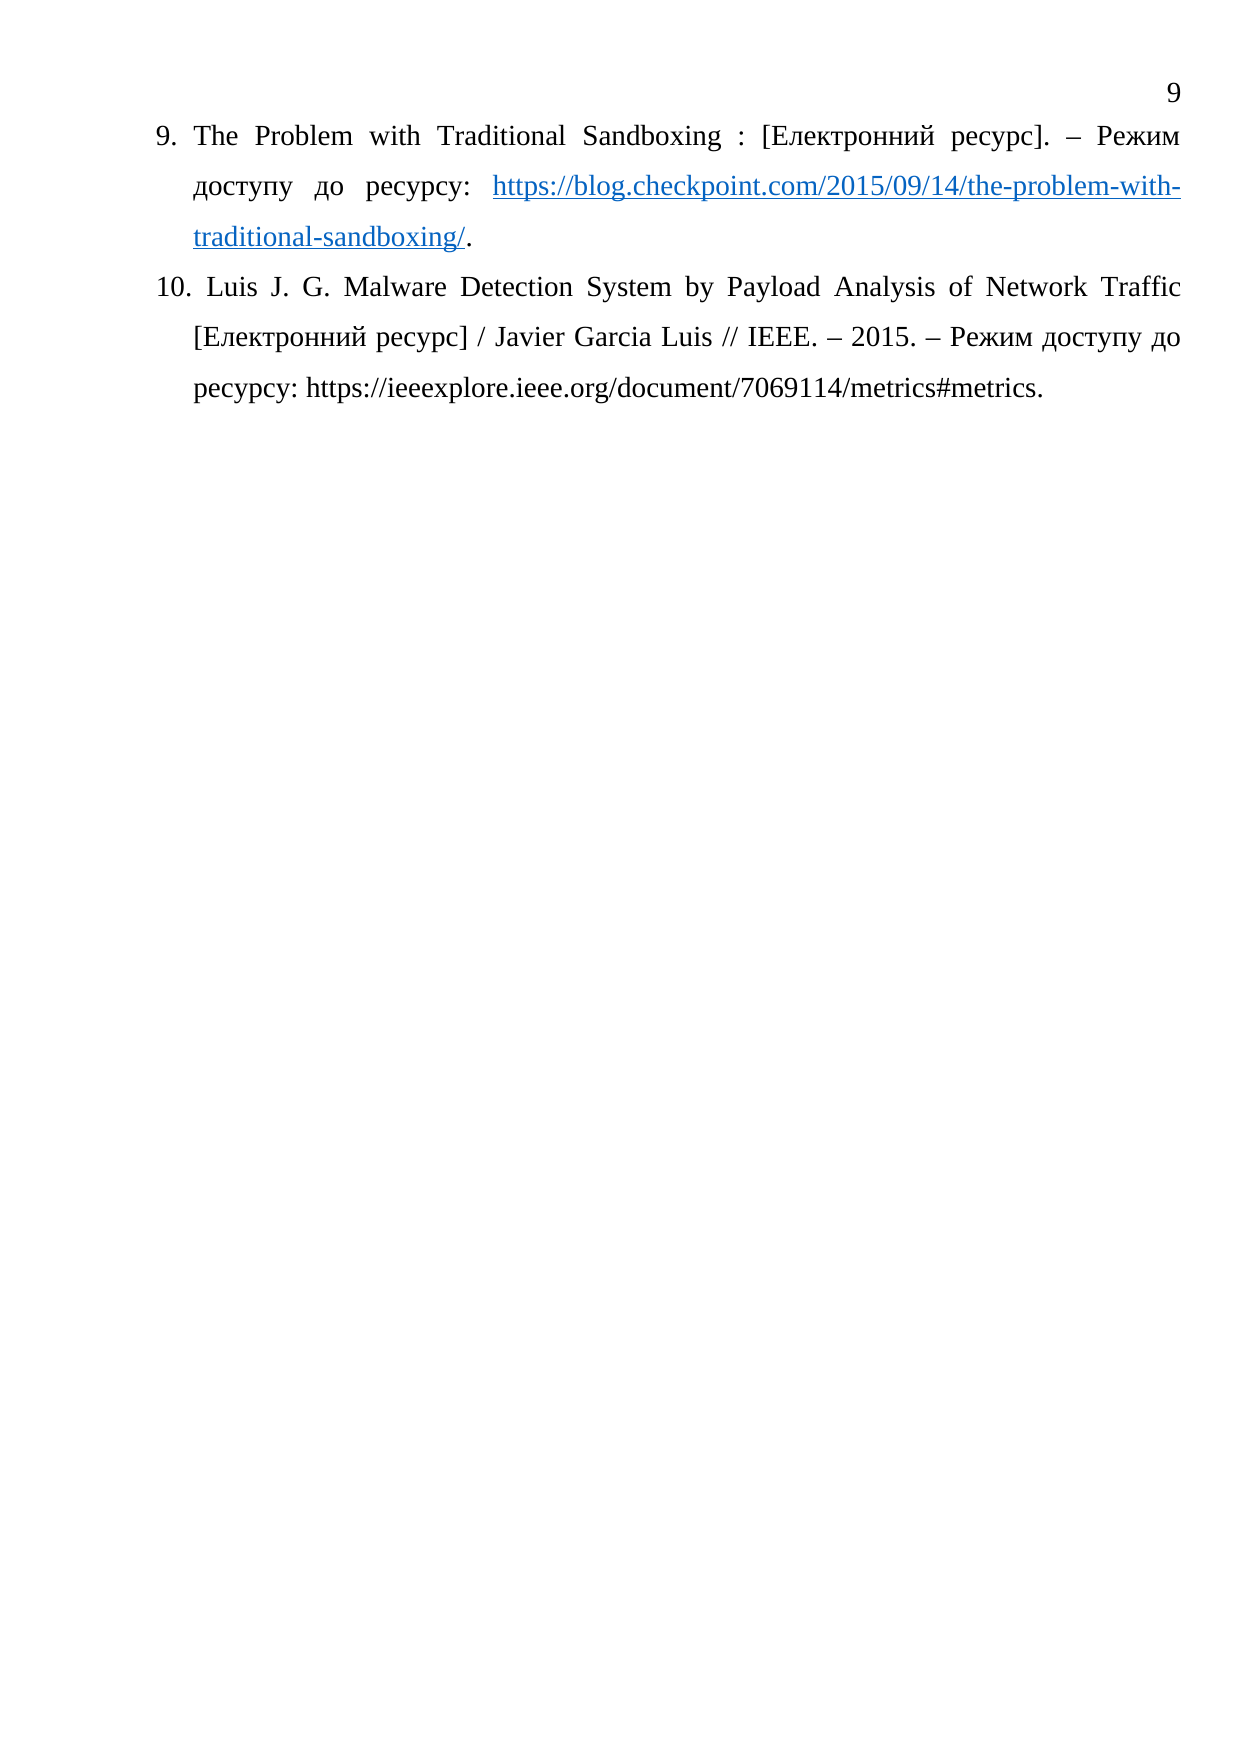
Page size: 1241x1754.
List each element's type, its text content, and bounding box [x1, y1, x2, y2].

list Luis J. G. Malware Detection System by Payload Analysis of Network Traffic [Електронний ресурс] / Javier Garcia Luis // IEEE. – 2015. – Режим доступу до ресурсу: https://ieeexplore.ieee.org/document/7069114/metrics#metrics. [156, 269, 1181, 403]
list The Problem with Traditional Sandboxing : [Електронний ресурс]. – Режим доступу до ресурсу: https://blog.checkpoint.com/2015/09/14/the-problem-with-traditional-sandboxing/. [156, 118, 1181, 252]
